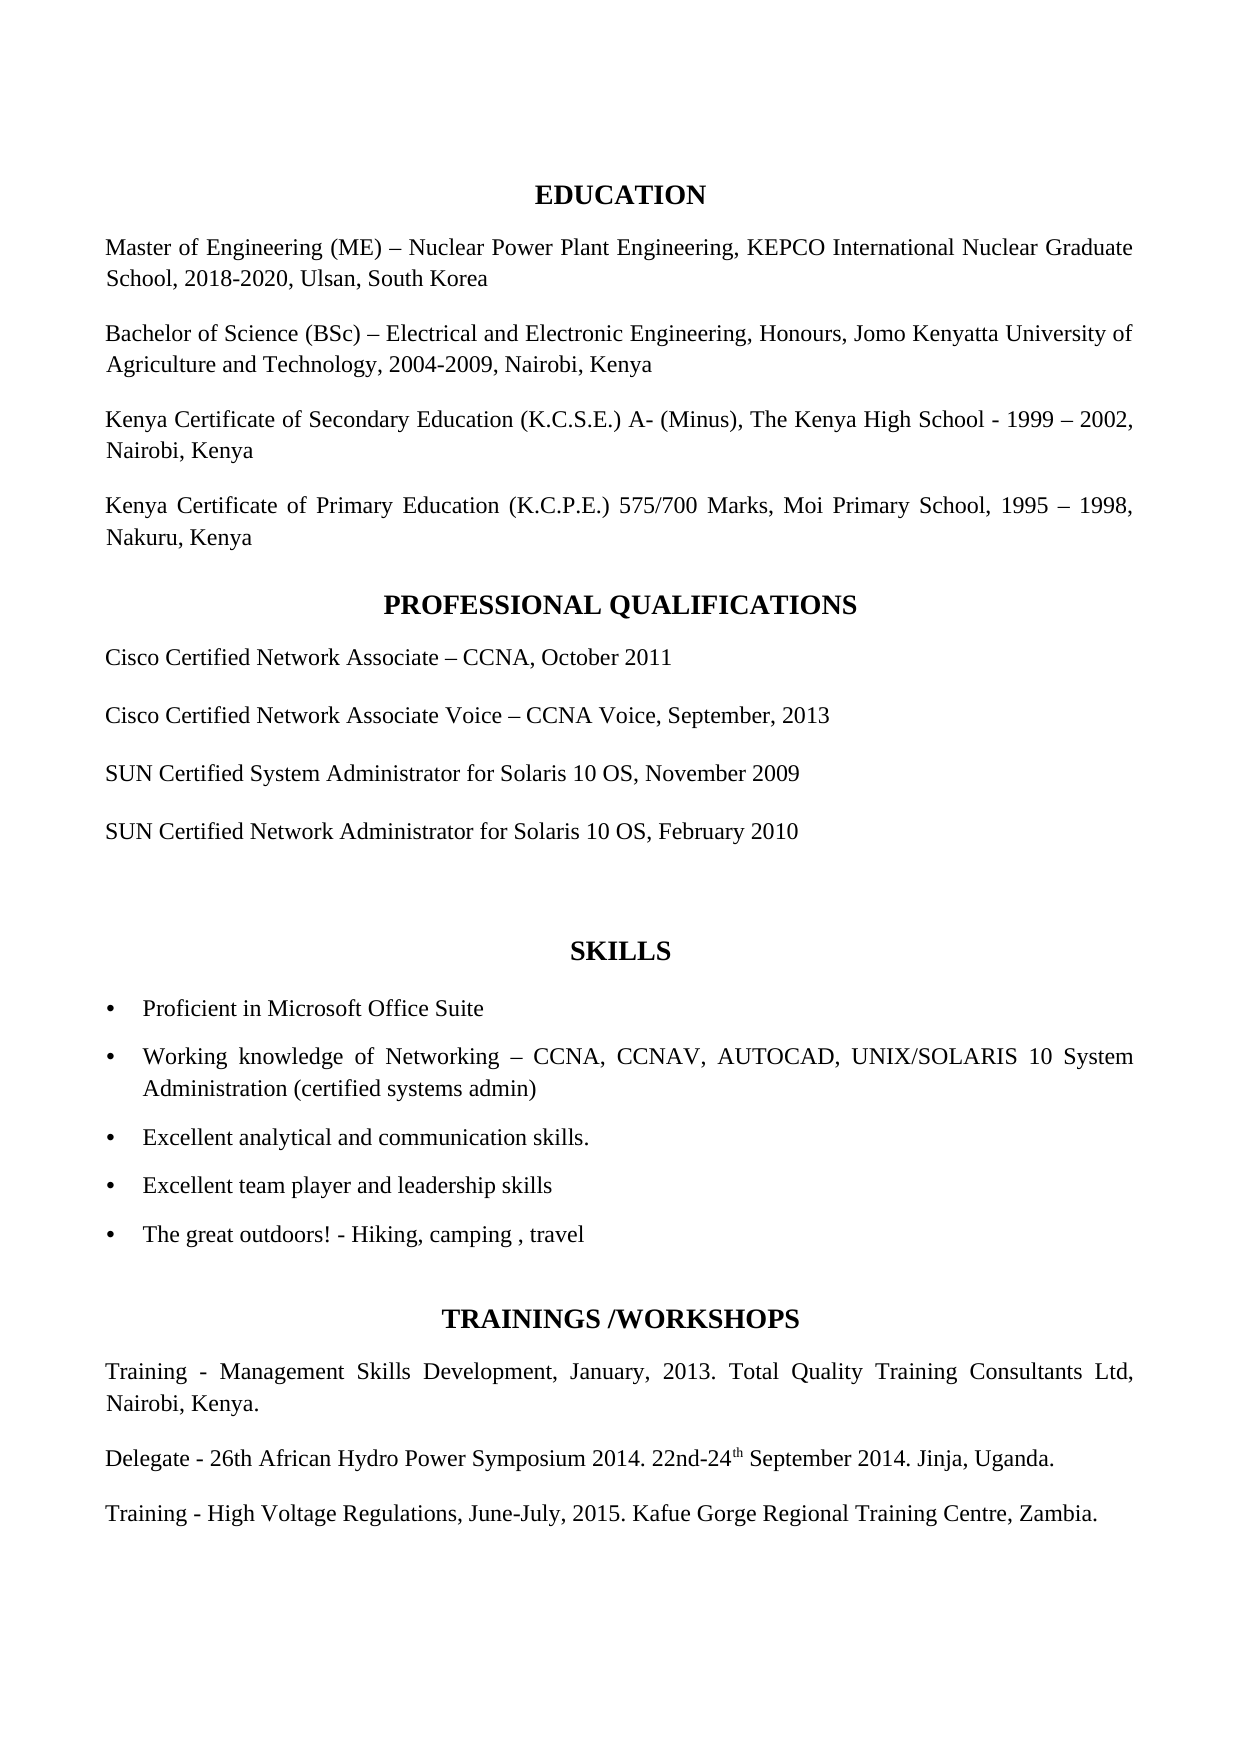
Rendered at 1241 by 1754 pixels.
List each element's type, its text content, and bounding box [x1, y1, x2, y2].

text Bachelor of Science (BSc) – Electrical and Electronic Engineering, Honours, Jomo Kenyatta University of Agriculture and Technology, 2004-2009, Nairobi, Kenya [105, 319, 1135, 378]
subtitle EDUCATION [106, 178, 1134, 211]
text Training - High Voltage Regulations, June-July, 2015. Kafue Gorge Regional Training Centre, Zambia. [105, 1499, 1135, 1526]
text Kenya Certificate of Secondary Education (K.C.S.E.) A- (Minus), The Kenya High School - 1999 – 2002, Nairobi, Kenya [105, 405, 1135, 464]
text Delegate - 26th African Hydro Power Symposium 2014. 22nd-24th September 2014. Jinja, Uganda. [105, 1444, 1135, 1471]
text Training - Management Skills Development, January, 2013. Total Quality Training Consultants Ltd, Nairobi, Kenya. [105, 1357, 1135, 1416]
text Kenya Certificate of Primary Education (K.C.P.E.) 575/700 Marks, Moi Primary School, 1995 – 1998, Nakuru, Kenya [105, 491, 1135, 550]
text Master of Engineering (ME) – Nuclear Power Plant Engineering, KEPCO International Nuclear Graduate School, 2018-2020, Ulsan, South Korea [105, 233, 1135, 292]
list Working knowledge of Networking – CCNA, CCNAV, AUTOCAD, UNIX/SOLARIS 10 System Administration (certified systems admin) [106, 1042, 1135, 1102]
list The great outdoors! - Hiking, camping , travel [106, 1220, 1135, 1248]
text SUN Certified Network Administrator for Solaris 10 OS, February 2010 [105, 817, 1135, 845]
subtitle TRAININGS /WORKSHOPS [106, 1303, 1135, 1335]
subtitle SKILLS [106, 934, 1135, 967]
text Cisco Certified Network Associate Voice – CCNA Voice, September, 2013 [105, 701, 1135, 728]
text Cisco Certified Network Associate – CCNA, October 2011 [105, 643, 1135, 670]
list Excellent analytical and communication skills. [106, 1123, 1135, 1150]
text SUN Certified System Administrator for Solaris 10 OS, November 2009 [105, 759, 1135, 787]
list Proficient in Microsoft Office Suite [106, 993, 1135, 1021]
text PROFESSIONAL QUALIFICATIONS [106, 588, 1135, 621]
list Excellent team player and leadership skills [106, 1171, 1135, 1199]
